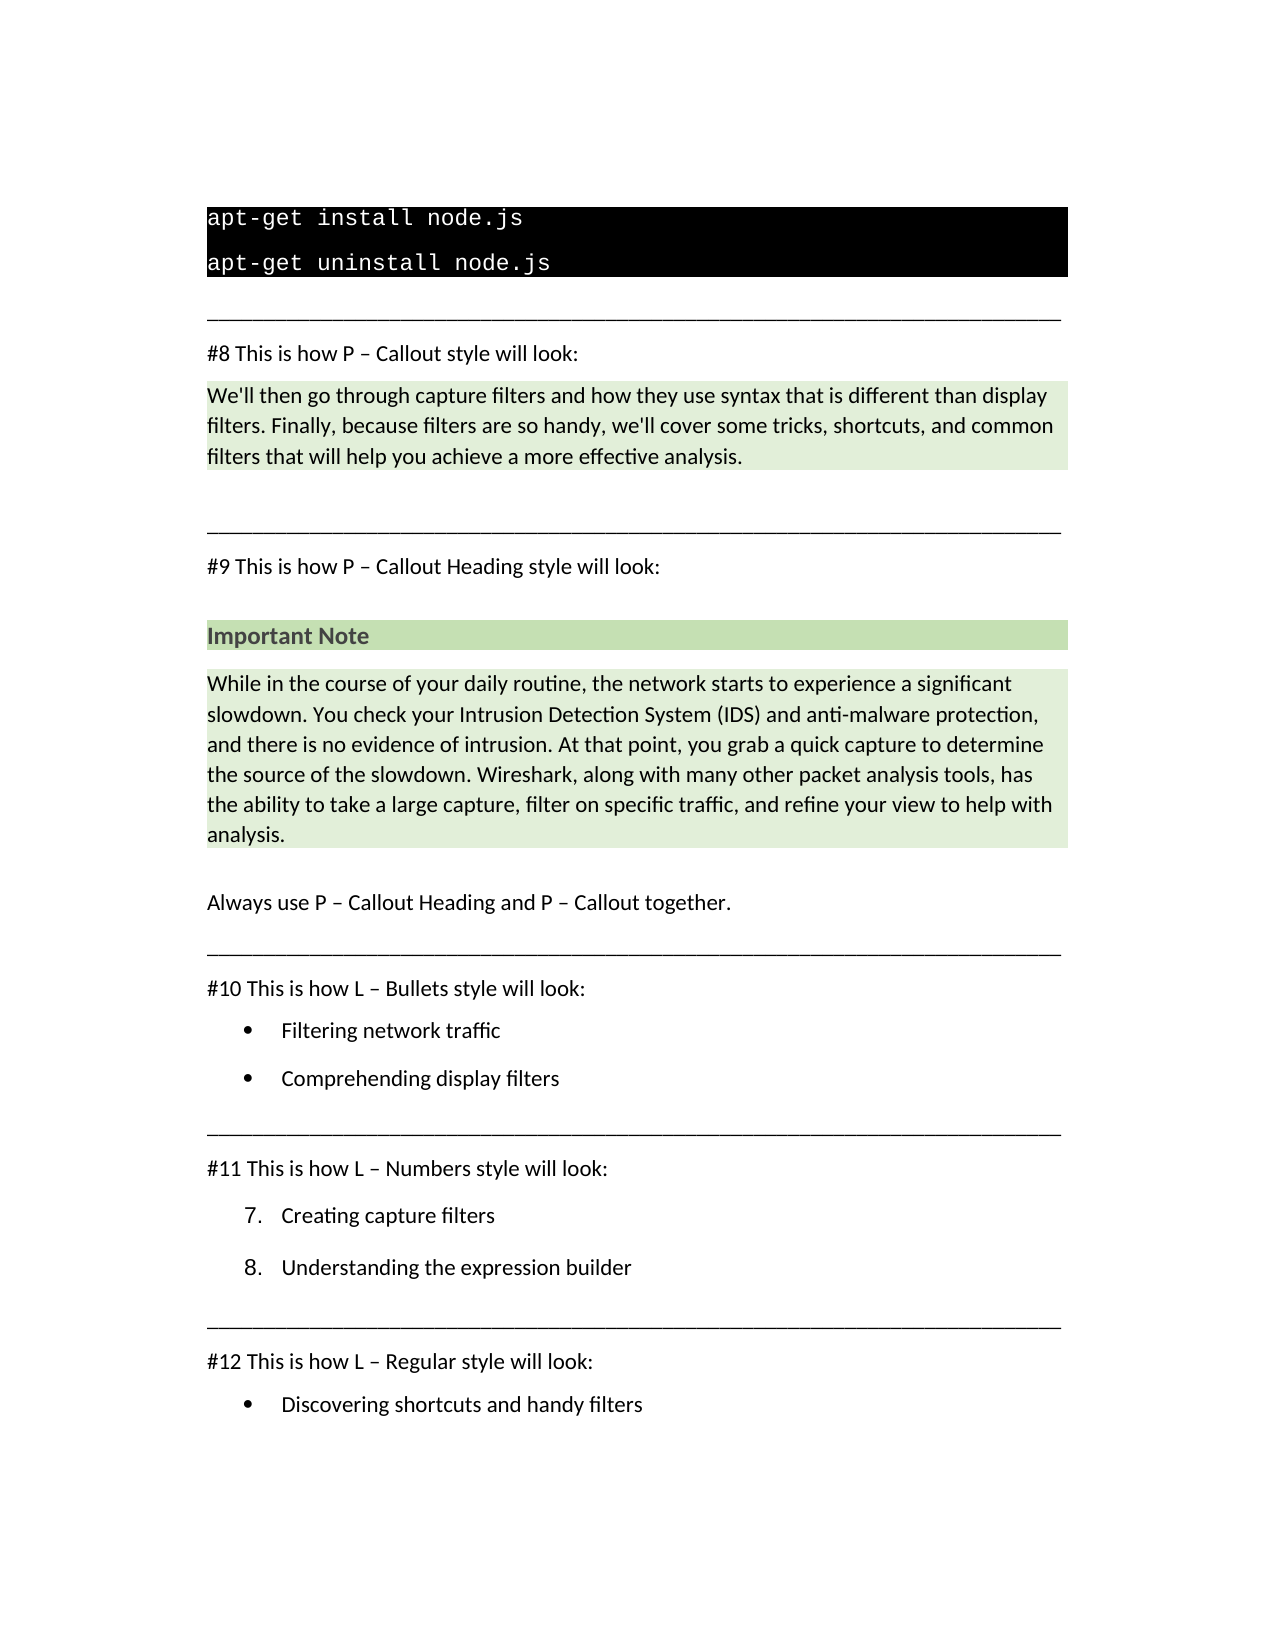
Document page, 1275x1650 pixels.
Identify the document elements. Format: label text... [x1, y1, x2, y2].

text Always use P – Callout Heading and P – Callout together. [207, 888, 1068, 916]
text ___________________________________________________________________________ [207, 931, 1068, 959]
text ___________________________________________________________________________ [207, 1111, 1068, 1139]
text ___________________________________________________________________________ [207, 509, 1068, 537]
text Filtering network traffic [244, 1016, 1068, 1044]
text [207, 296, 1068, 324]
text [207, 1304, 1068, 1332]
text apt-get uninstall node.js [207, 251, 1068, 277]
text #12 This is how L – Regular style will look: [207, 1347, 1068, 1375]
text Comprehending display filters [244, 1064, 1068, 1092]
subtitle Important Note [207, 620, 1068, 650]
text #11 This is how L – Numbers style will look: [207, 1154, 1068, 1182]
text Discovering shortcuts and handy filters [244, 1390, 1068, 1418]
text We'll then go through capture filters and how they use syntax that is different than display filters. Finally, because filters are so handy, we'll cover some tricks, shortcuts, and common filters that will help you achieve a more effective analysis. [207, 381, 1068, 470]
text Understanding the expression builder [244, 1253, 1068, 1281]
text Creating capture filters [244, 1201, 1068, 1229]
text #10 This is how L – Bullets style will look: [207, 974, 1068, 1002]
text #9 This is how P – Callout Heading style will look: [207, 552, 1068, 580]
text While in the course of your daily routine, the network starts to experience a significant slowdown. You check your Intrusion Detection System (IDS) and anti-malware protection, and there is no evidence of intrusion. At that point, you grab a quick capture to determine the source of the slowdown. Wireshark, along with many other packet analysis tools, has the ability to take a large capture, filter on specific traffic, and refine your view to help with analysis. [207, 669, 1068, 848]
text apt-get install node.js [207, 207, 1068, 233]
text #8 This is how P – Callout style will look: [207, 339, 1068, 367]
